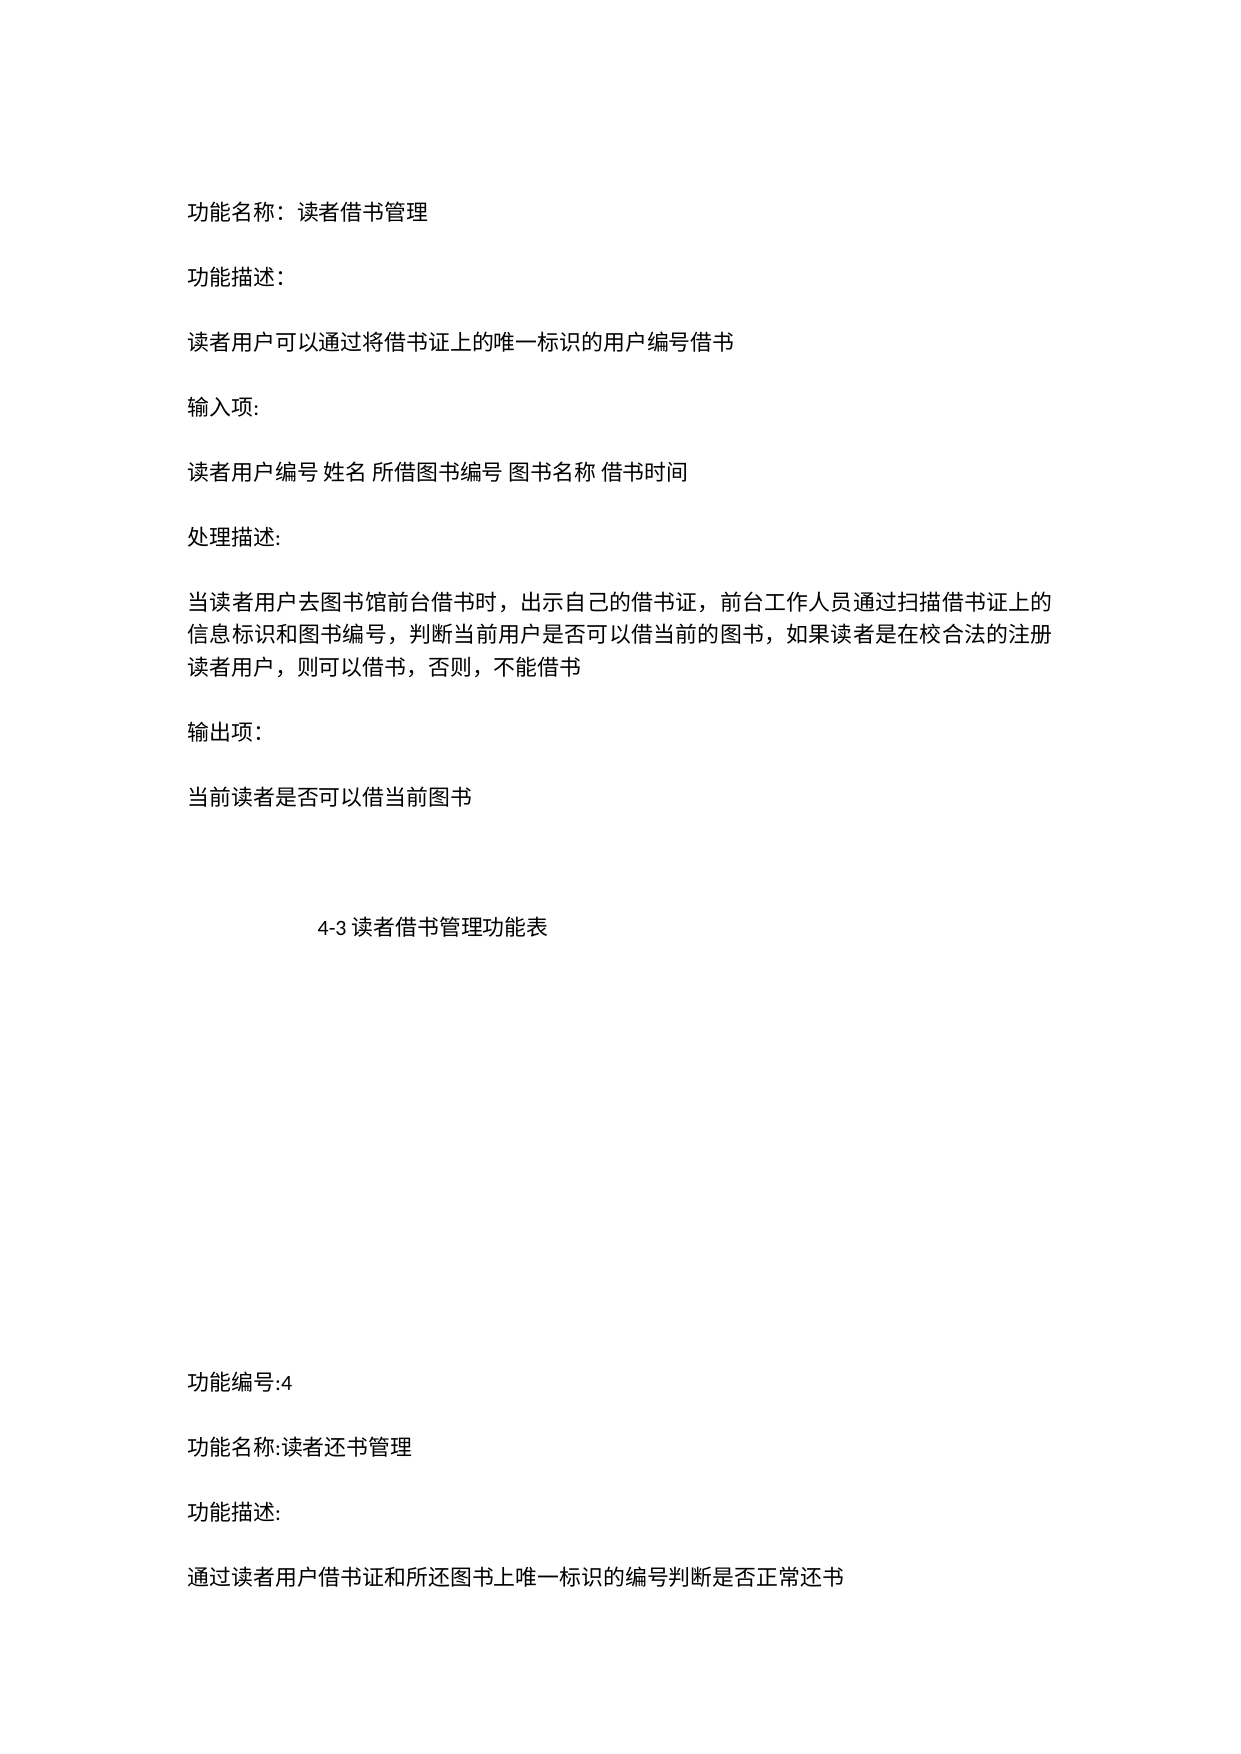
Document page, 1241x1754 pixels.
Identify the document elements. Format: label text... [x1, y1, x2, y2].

text 读者用户可以通过将借书证上的唯一标识的用户编号借书 [187, 324, 1053, 357]
text 功能描述: [187, 1494, 1053, 1527]
text 当读者用户去图书馆前台借书时，出示自己的借书证，前台工作人员通过扫描借书证上的信息标识和图书编号，判断当前用户是否可以借当前的图书，如果读者是在校合法的注册读者用户，则可以借书，否则，不能借书 [187, 584, 1053, 682]
text 功能描述： [187, 259, 1053, 292]
text 功能名称：读者借书管理 [187, 194, 1053, 227]
text 处理描述: [187, 519, 1053, 552]
text 通过读者用户借书证和所还图书上唯一标识的编号判断是否正常还书 [187, 1559, 1053, 1592]
text 功能编号:4 [187, 1364, 1053, 1397]
text 输入项: [187, 389, 1053, 422]
text 输出项： [187, 714, 1053, 747]
text 4-3 读者借书管理功能表 [187, 909, 1053, 942]
text 功能名称:读者还书管理 [187, 1429, 1053, 1462]
text 当前读者是否可以借当前图书 [187, 779, 1053, 812]
text 读者用户编号 姓名 所借图书编号 图书名称 借书时间 [187, 454, 1053, 487]
